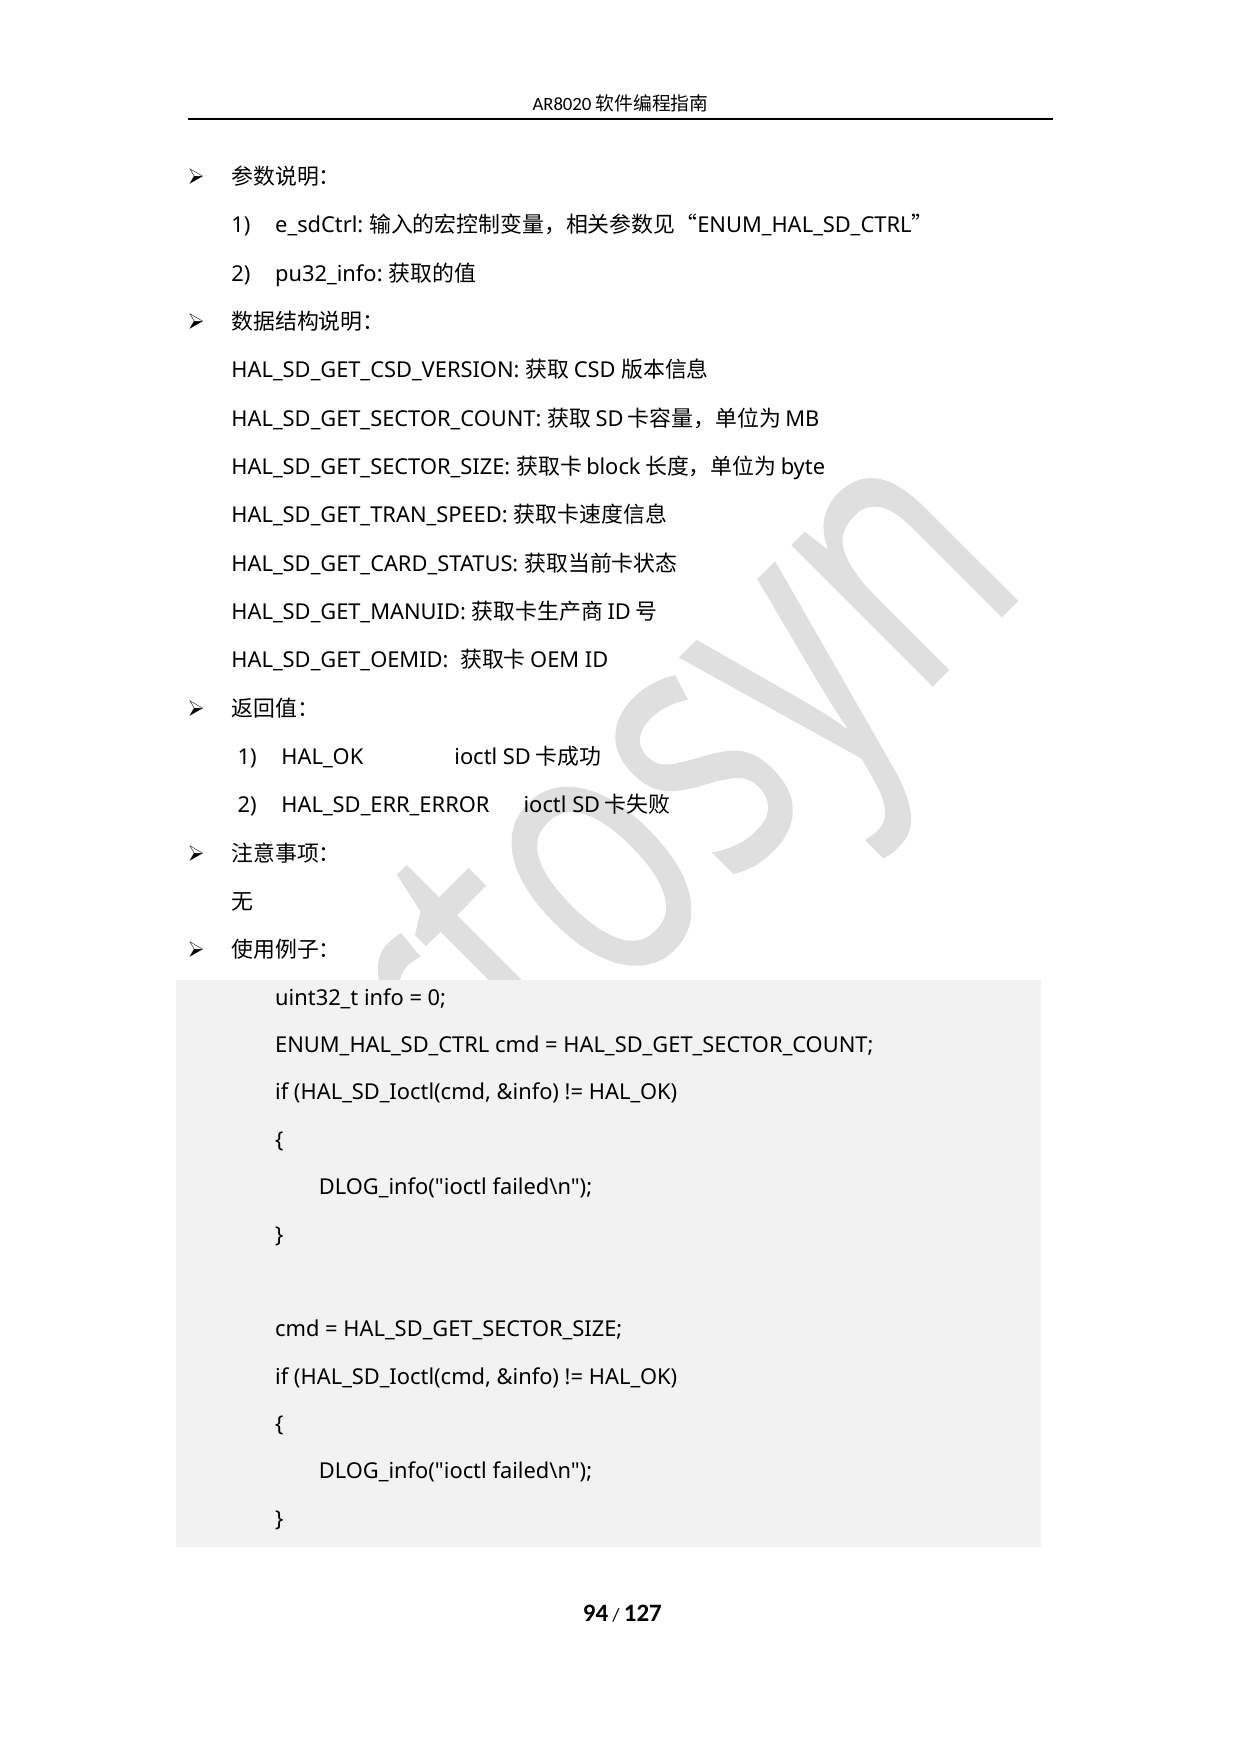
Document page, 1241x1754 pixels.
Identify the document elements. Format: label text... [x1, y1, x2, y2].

list pu32_info: 获取的值 [231, 255, 1053, 288]
text HAL_SD_GET_MANUID: 获取卡生产商ID号 [187, 593, 1053, 626]
text HAL_SD_GET_SECTOR_SIZE: 获取卡block长度，单位为byte [187, 448, 1053, 481]
list 返回值： [187, 690, 1053, 723]
list e_sdCtrl: 输入的宏控制变量，相关参数见“ENUM_HAL_SD_CTRL” [231, 207, 1053, 239]
list HAL_SD_ERR_ERROR ioctl SD卡失败 [237, 787, 1053, 819]
list 使用例子： [187, 932, 1053, 964]
list 参数说明： [187, 158, 1053, 191]
text HAL_SD_GET_OEMID: 获取卡OEM ID [187, 642, 1053, 674]
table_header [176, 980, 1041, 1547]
list 注意事项： [187, 835, 1053, 868]
list 无 [187, 883, 1053, 916]
list 数据结构说明： [187, 303, 1053, 336]
text HAL_SD_GET_SECTOR_COUNT: 获取SD卡容量，单位为MB [187, 400, 1053, 433]
text HAL_SD_GET_TRAN_SPEED: 获取卡速度信息 [187, 497, 1053, 529]
text HAL_SD_GET_CARD_STATUS: 获取当前卡状态 [187, 545, 1053, 578]
list HAL_OK ioctl SD卡成功 [237, 738, 1053, 771]
text HAL_SD_GET_CSD_VERSION: 获取CSD 版本信息 [187, 352, 1053, 384]
